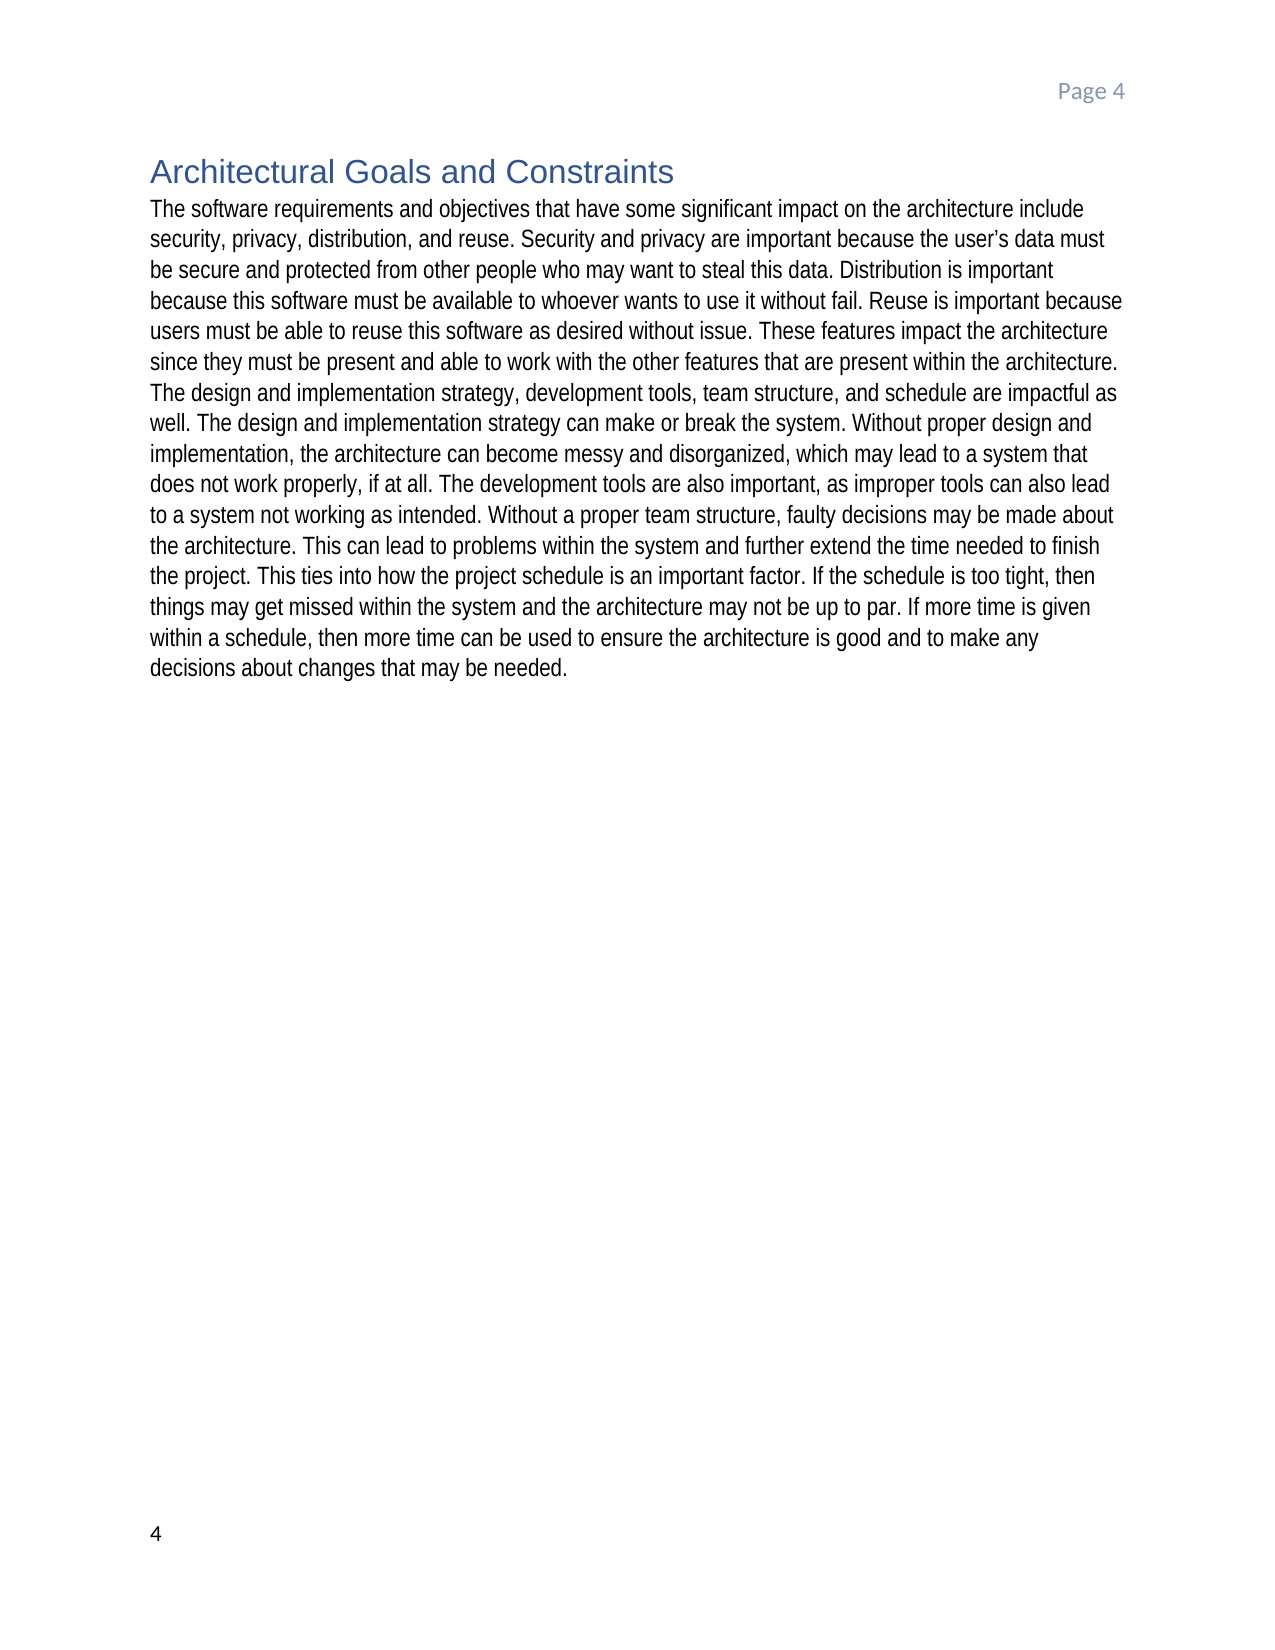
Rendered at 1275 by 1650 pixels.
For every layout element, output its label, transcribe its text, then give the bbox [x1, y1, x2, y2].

subtitle Architectural Goals and Constraints [150, 152, 1125, 191]
text The software requirements and objectives that have some significant impact on the architecture include security, privacy, distribution, and reuse. Security and privacy are important because the user’s data must be secure and protected from other people who may want to steal this data. Distribution is important because this software must be available to whoever wants to use it without fail. Reuse is important because users must be able to reuse this software as desired without issue. These features impact the architecture since they must be present and able to work with the other features that are present within the architecture. The design and implementation strategy, development tools, team structure, and schedule are impactful as well. The design and implementation strategy can make or break the system. Without proper design and implementation, the architecture can become messy and disorganized, which may lead to a system that does not work properly, if at all. The development tools are also important, as improper tools can also lead to a system not working as intended. Without a proper team structure, faulty decisions may be made about the architecture. This can lead to problems within the system and further extend the time needed to finish the project. This ties into how the project schedule is an important factor. If the schedule is too tight, then things may get missed within the system and the architecture may not be up to par. If more time is given within a schedule, then more time can be used to ensure the architecture is good and to make any decisions about changes that may be needed. [150, 194, 1125, 682]
